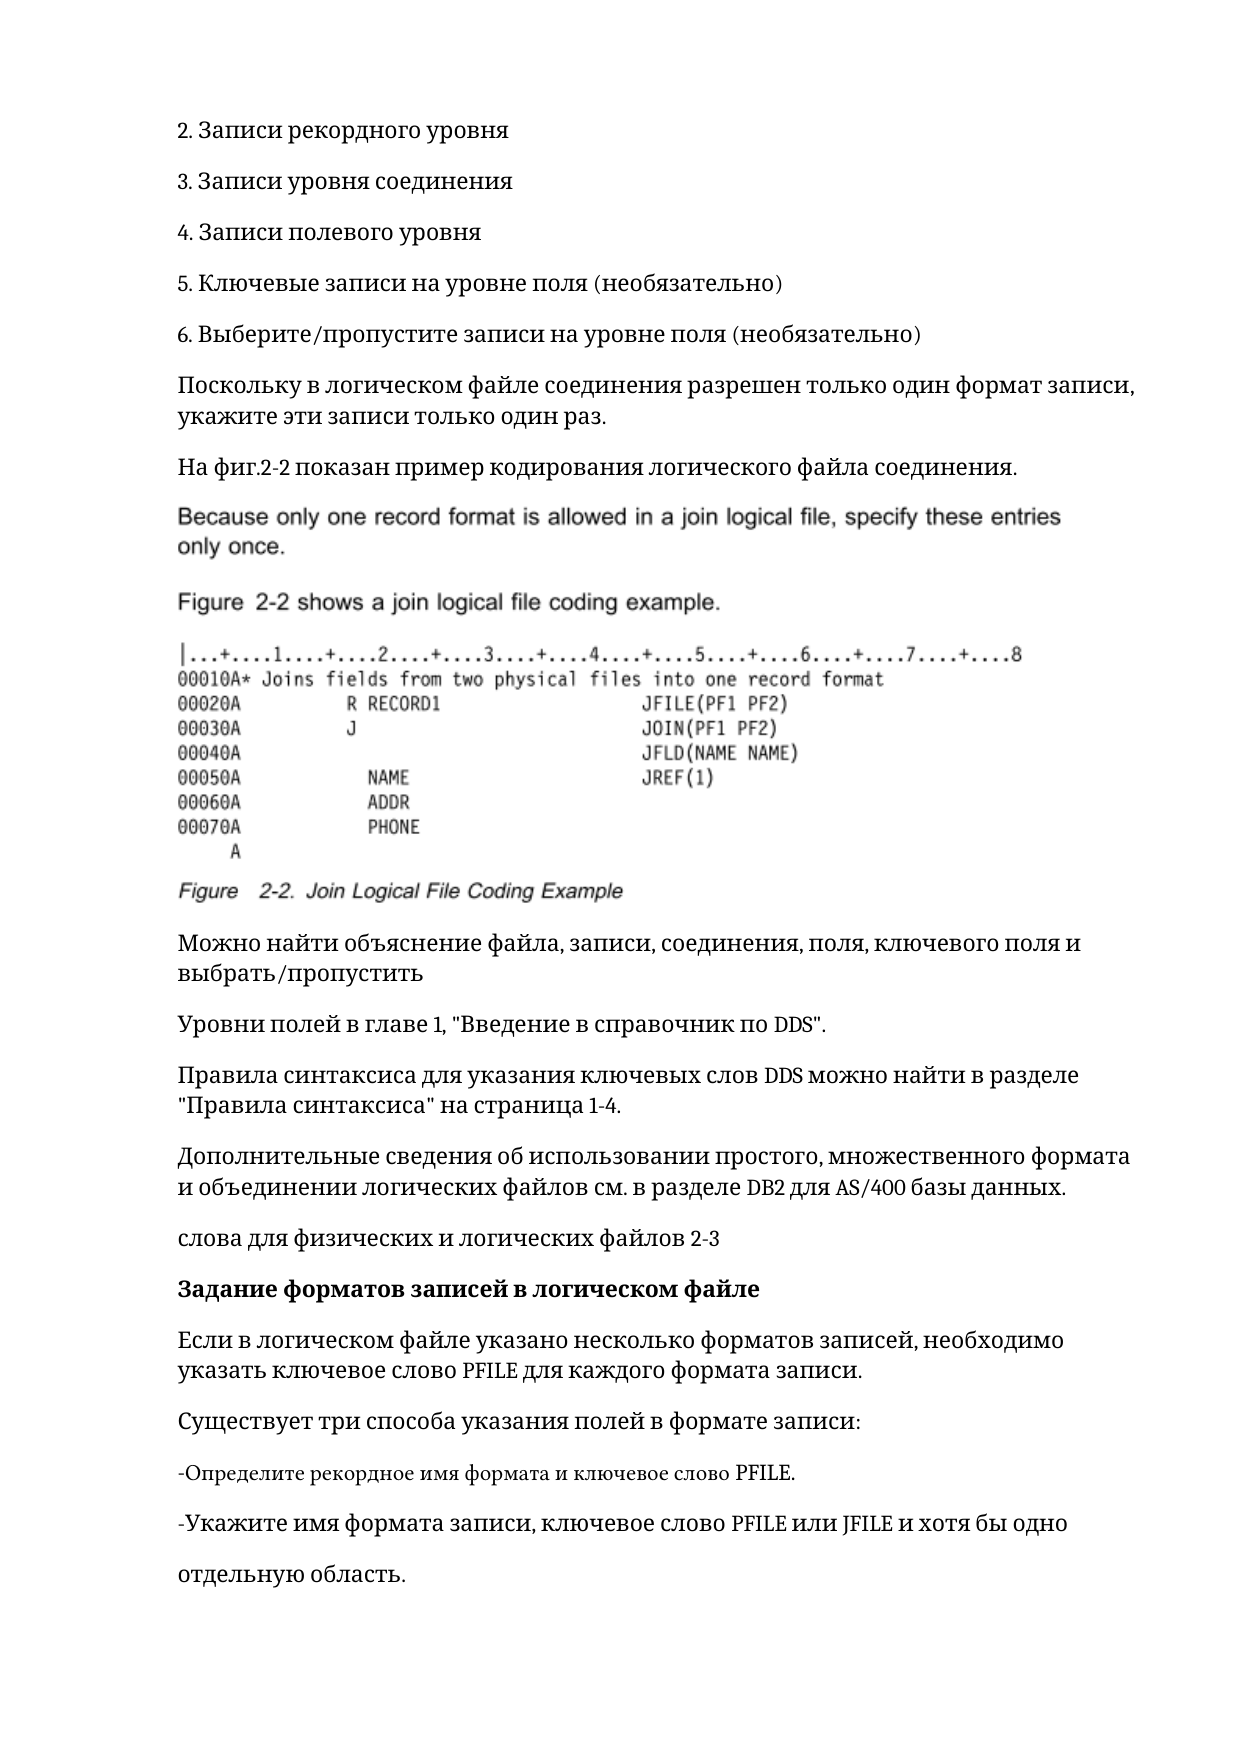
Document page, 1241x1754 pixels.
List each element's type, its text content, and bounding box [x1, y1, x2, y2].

text Задание форматов записей в логическом файле [177, 1276, 1152, 1303]
text -Определите рекордное имя формата и ключевое слово PFILE. [177, 1460, 1152, 1486]
text 6. Выберите/пропустите записи на уровне поля (необязательно) [177, 322, 1152, 349]
text 4. Записи полевого уровня [177, 220, 1152, 247]
text отдельную область. [177, 1562, 1152, 1588]
text слова для физических и логических файлов 2-3 [177, 1225, 1152, 1252]
text 3. Записи уровня соединения [177, 169, 1152, 196]
text -Укажите имя формата записи, ключевое слово PFILE или JFILE и хотя бы одно [177, 1511, 1152, 1537]
text Если в логическом файле указано несколько форматов записей, необходимо указать ключевое слово PFILE для каждого формата записи. [177, 1327, 1152, 1384]
text Можно найти объяснение файла, записи, соединения, поля, ключевого поля и выбрать/пропустить [177, 931, 1152, 987]
text Существует три способа указания полей в формате записи: [177, 1409, 1152, 1435]
picture [177, 505, 1084, 906]
text 2. Записи рекордного уровня [177, 118, 1152, 144]
text Поскольку в логическом файле соединения разрешен только один формат записи, укажите эти записи только один раз. [177, 373, 1152, 430]
text 5. Ключевые записи на уровне поля (необязательно) [177, 271, 1152, 298]
text Уровни полей в главе 1, "Введение в справочник по DDS". [177, 1012, 1152, 1038]
text На фиг.2-2 показан пример кодирования логического файла соединения. [177, 454, 1152, 481]
text Правила синтаксиса для указания ключевых слов DDS можно найти в разделе "Правила синтаксиса" на страница 1-4. [177, 1063, 1152, 1119]
text Дополнительные сведения об использовании простого, множественного формата и объединении логических файлов см. в разделе DB2 для AS/400 базы данных. [177, 1144, 1152, 1201]
